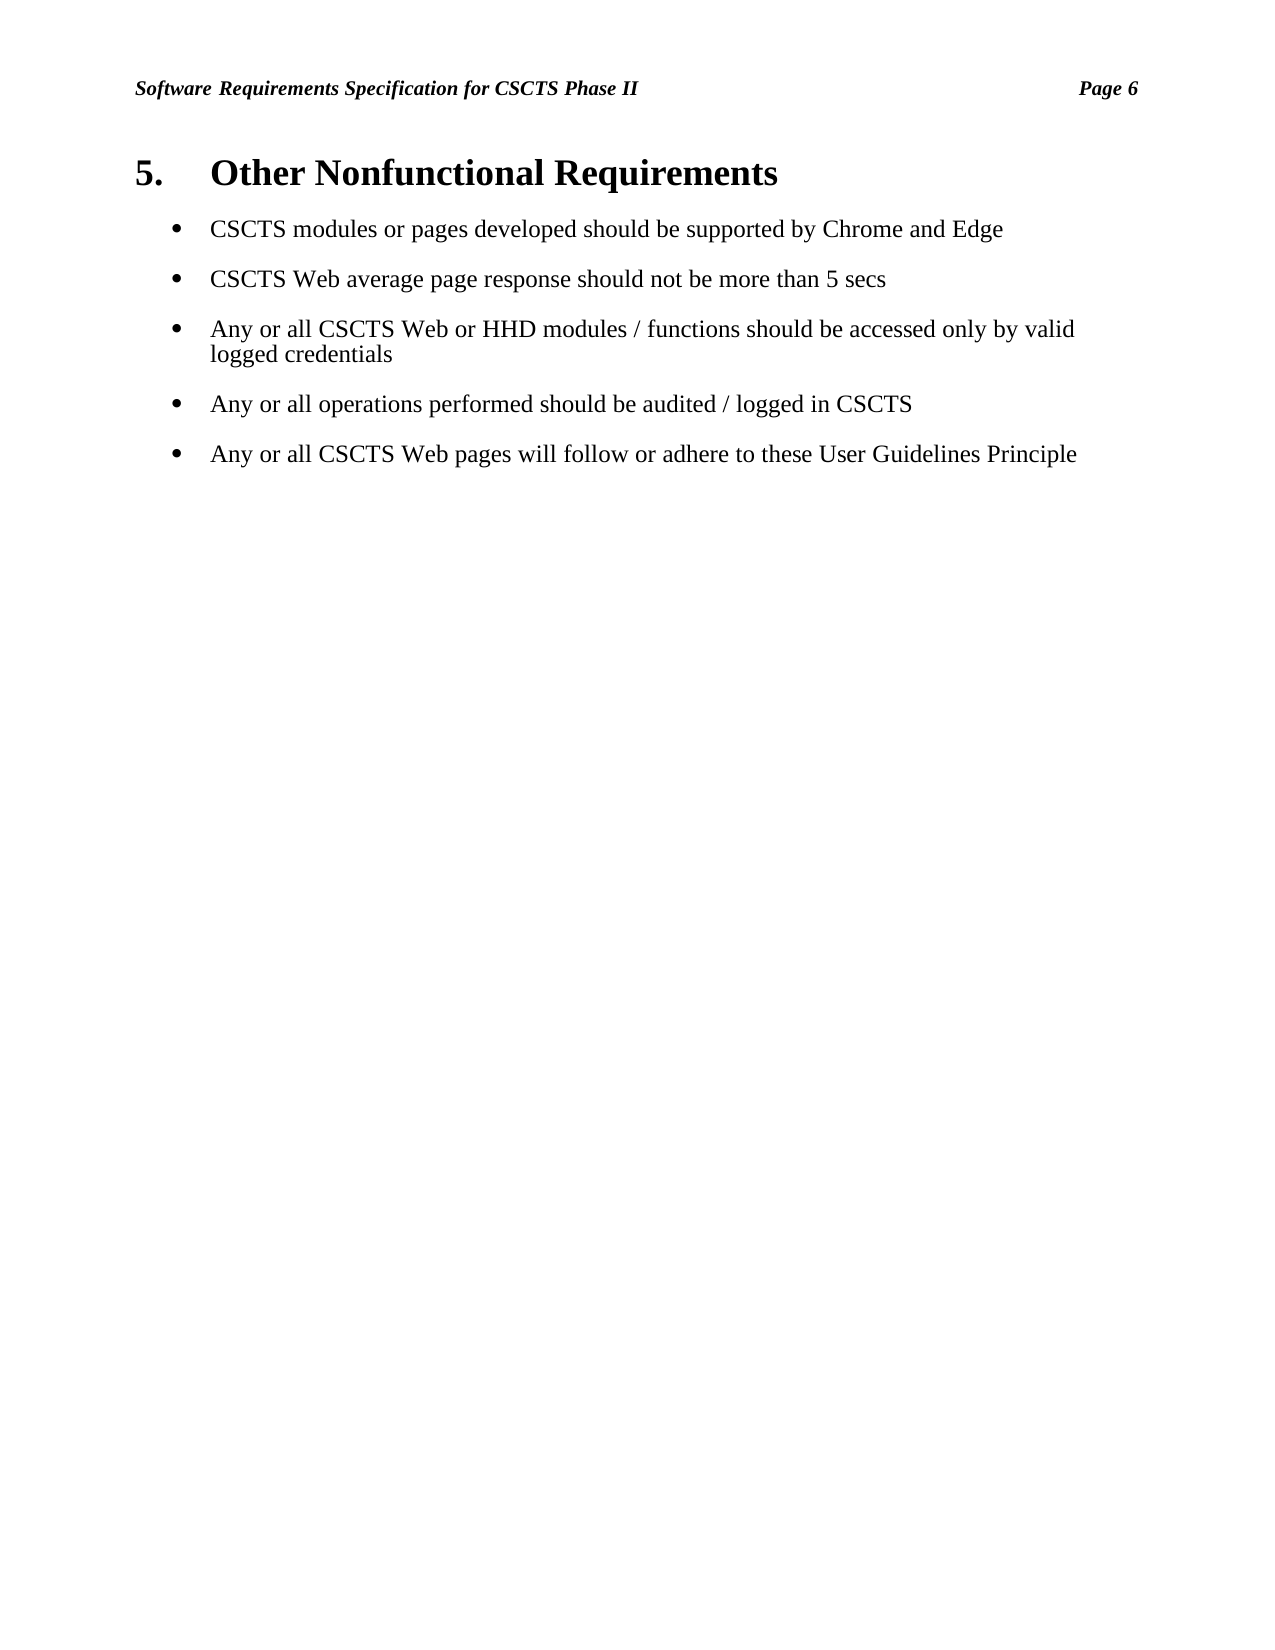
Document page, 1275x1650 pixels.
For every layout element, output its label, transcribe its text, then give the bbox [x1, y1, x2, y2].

list Any or all CSCTS Web pages will follow or adhere to these User Guidelines Principle [172, 443, 1140, 468]
list Any or all operations performed should be audited / logged in CSCTS [172, 393, 1140, 418]
list CSCTS Web average page response should not be more than 5 secs [172, 268, 1140, 293]
list Any or all CSCTS Web or HHD modules / functions should be accessed only by valid logged credentials [172, 318, 1140, 368]
list CSCTS modules or pages developed should be supported by Chrome and Edge [172, 218, 1140, 243]
subtitle Other Nonfunctional Requirements [135, 150, 1140, 193]
